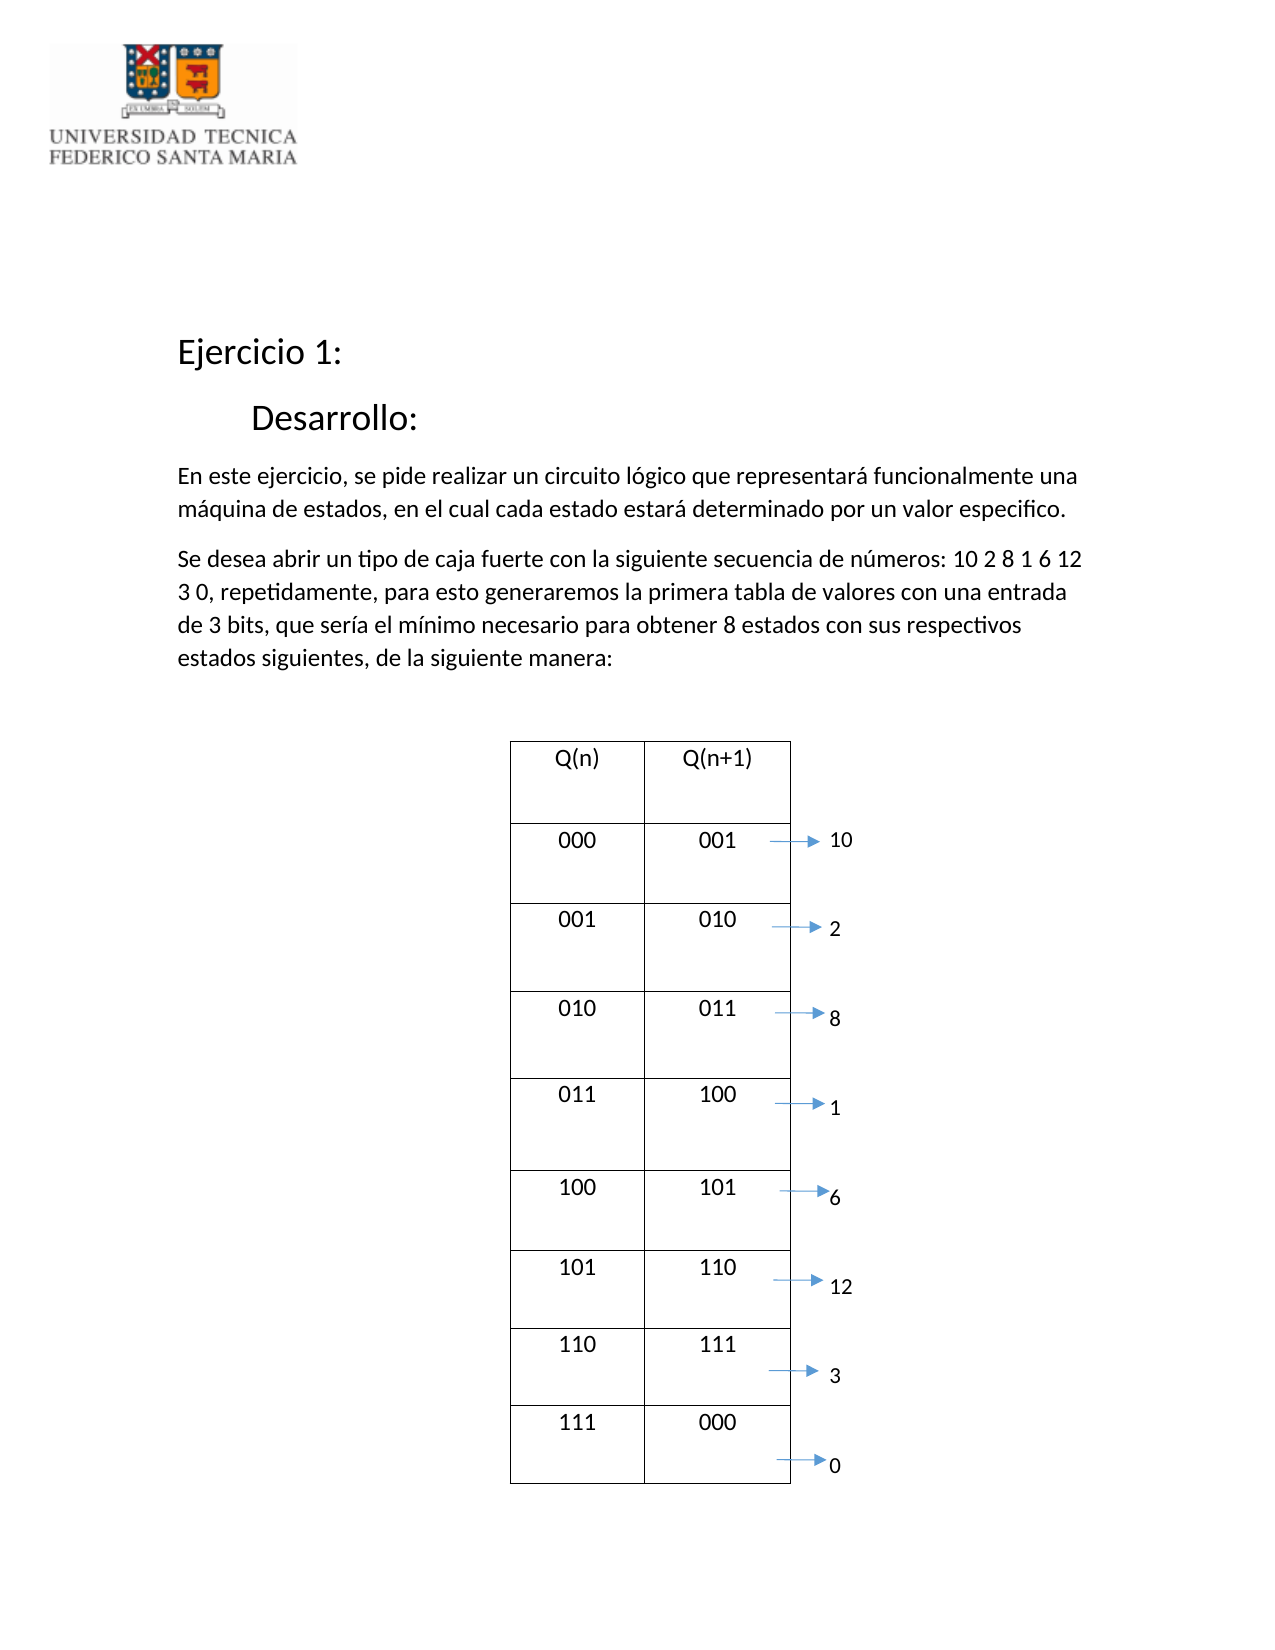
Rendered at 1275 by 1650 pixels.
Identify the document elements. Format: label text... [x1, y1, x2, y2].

table_cell 100 [511, 1171, 644, 1250]
table_cell 111 [511, 1406, 644, 1483]
table_cell 110 [645, 1251, 790, 1328]
text Ejercicio 1: [177, 328, 1098, 374]
table_cell 101 [645, 1171, 790, 1250]
table_cell 110 [511, 1329, 644, 1405]
table_cell 010 [645, 904, 790, 991]
text Desarrollo: [177, 394, 1098, 440]
picture [20, 25, 332, 193]
table_cell 001 [511, 904, 644, 991]
table_cell 011 [645, 992, 790, 1077]
table_cell 000 [645, 1406, 790, 1483]
text En este ejercicio, se pide realizar un circuito lógico que representará funcionalmente una máquina de estados, en el cual cada estado estará determinado por un valor especifico. [177, 460, 1098, 524]
text Se desea abrir un tipo de caja fuerte con la siguiente secuencia de números: 10 2 8 1 6 12 3 0, repetidamente, para esto generaremos la primera tabla de valores con una entrada de 3 bits, que sería el mínimo necesario para obtener 8 estados con sus respectivos estados siguientes, de la siguiente manera: [177, 543, 1098, 672]
table_header Q(n+1) [645, 742, 790, 823]
table_cell 100 [645, 1079, 790, 1170]
table_cell 000 [511, 824, 644, 902]
table_cell 001 [645, 824, 790, 902]
table_cell 011 [511, 1079, 644, 1170]
table_cell 111 [645, 1329, 790, 1405]
table_cell 101 [511, 1251, 644, 1328]
table_cell 010 [511, 992, 644, 1077]
table_header Q(n) [511, 742, 644, 823]
